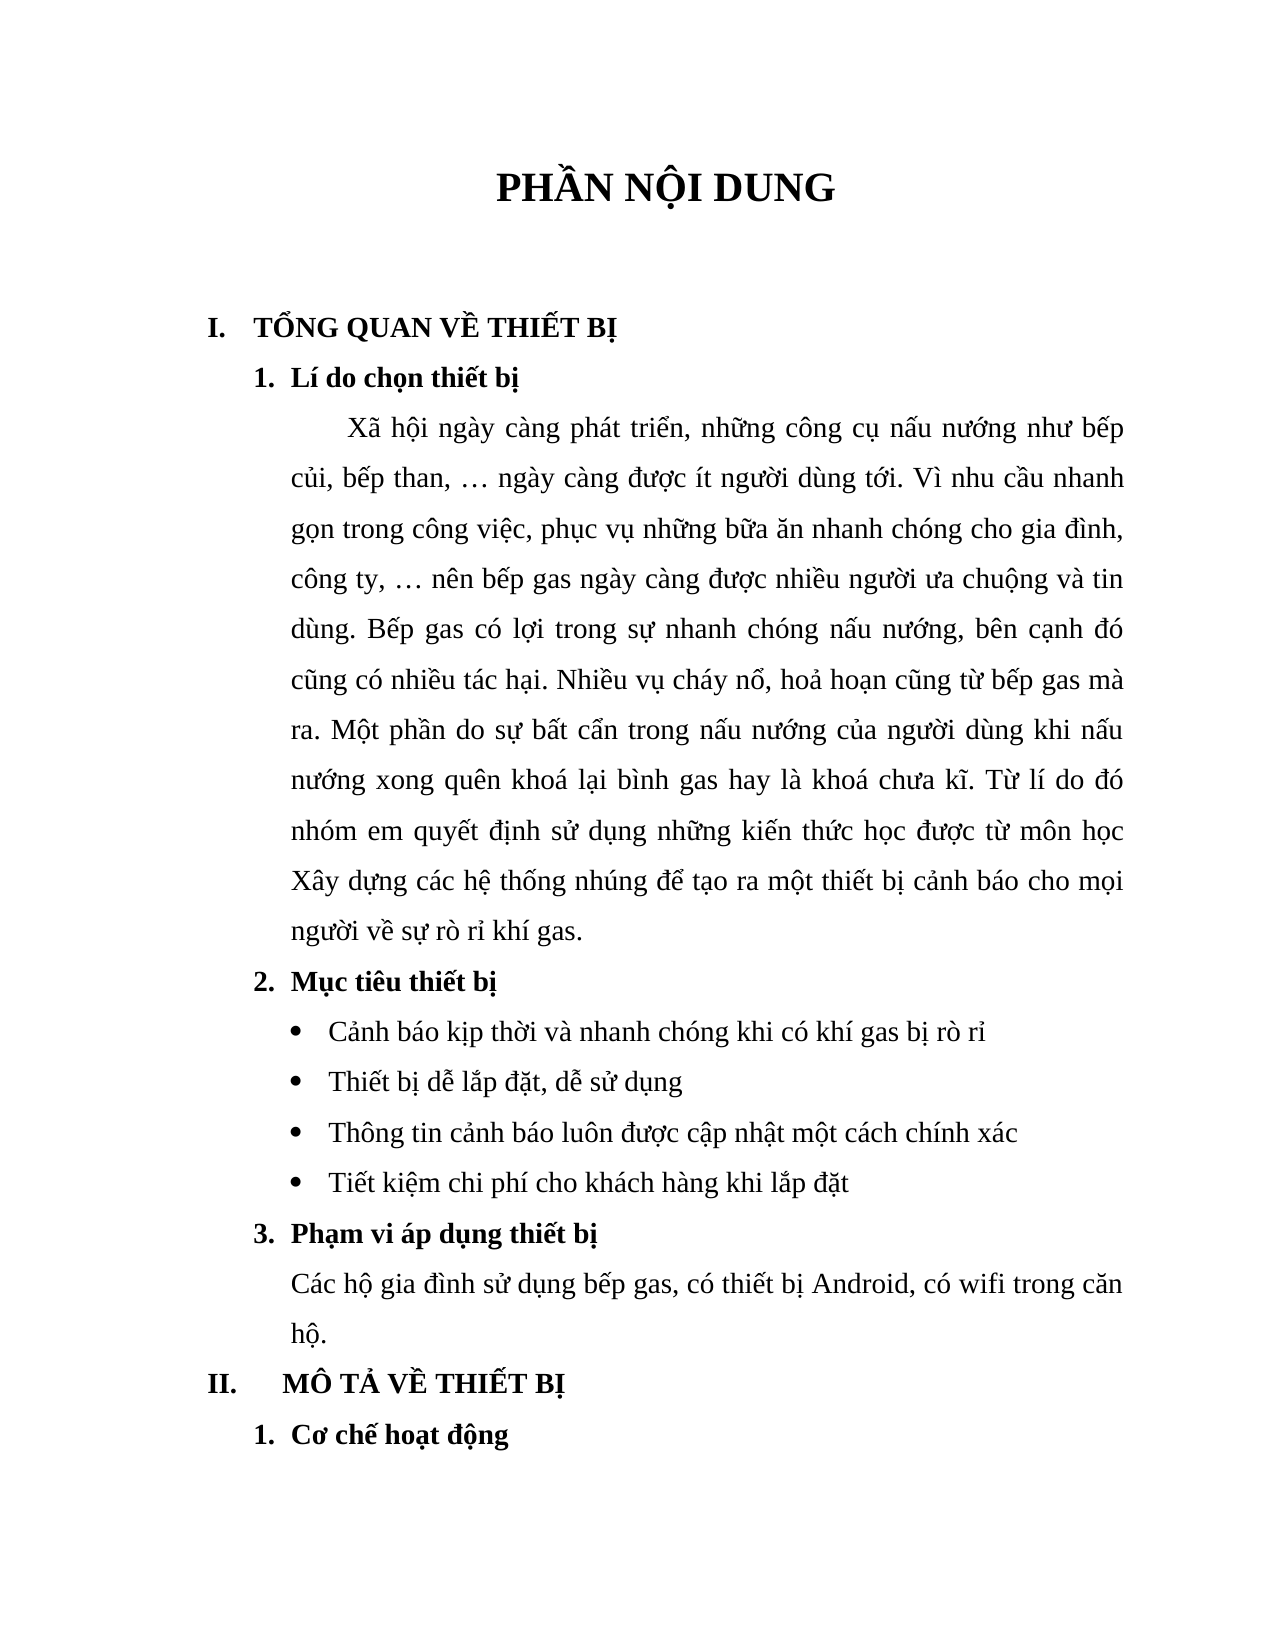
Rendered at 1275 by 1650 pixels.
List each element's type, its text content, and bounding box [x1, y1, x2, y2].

text PHẦN NỘI DUNG [150, 162, 1125, 210]
list MÔ TẢ VỀ THIẾT BỊ [207, 1367, 1125, 1400]
list Cảnh báo kịp thời và nhanh chóng khi có khí gas bị rò rỉ [291, 1014, 1125, 1048]
list Phạm vi áp dụng thiết bị [253, 1216, 1125, 1249]
list Thông tin cảnh báo luôn được cập nhật một cách chính xác [291, 1115, 1125, 1148]
list Tiết kiệm chi phí cho khách hàng khi lắp đặt [291, 1165, 1125, 1199]
list Cơ chế hoạt động [253, 1417, 1125, 1451]
list Lí do chọn thiết bị [253, 360, 1125, 393]
list Các hộ gia đình sử dụng bếp gas, có thiết bị Android, có wifi trong căn hộ. [291, 1266, 1125, 1350]
list Thiết bị dễ lắp đặt, dễ sử dụng [291, 1064, 1125, 1098]
list TỔNG QUAN VỀ THIẾT BỊ [207, 310, 1125, 343]
list Xã hội ngày càng phát triển, những công cụ nấu nướng như bếp củi, bếp than, … ngày càng được ít người dùng tới. Vì nhu cầu nhanh gọn trong công việc, phục vụ những bữa ăn nhanh chóng cho gia đình, công ty, … nên bếp gas ngày càng được nhiều người ưa chuộng và tin dùng. Bếp gas có lợi trong sự nhanh chóng nấu nướng, bên cạnh đó cũng có nhiều tác hại. Nhiều vụ cháy nổ, hoả hoạn cũng từ bếp gas mà ra. Một phần do sự bất cẩn trong nấu nướng của người dùng khi nấu nướng xong quên khoá lại bình gas hay là khoá chưa kĩ. Từ lí do đó nhóm em quyết định sử dụng những kiến thức học được từ môn học Xây dựng các hệ thống nhúng để tạo ra một thiết bị cảnh báo cho mọi người về sự rò rỉ khí gas. [291, 410, 1125, 947]
list Mục tiêu thiết bị [253, 964, 1125, 997]
